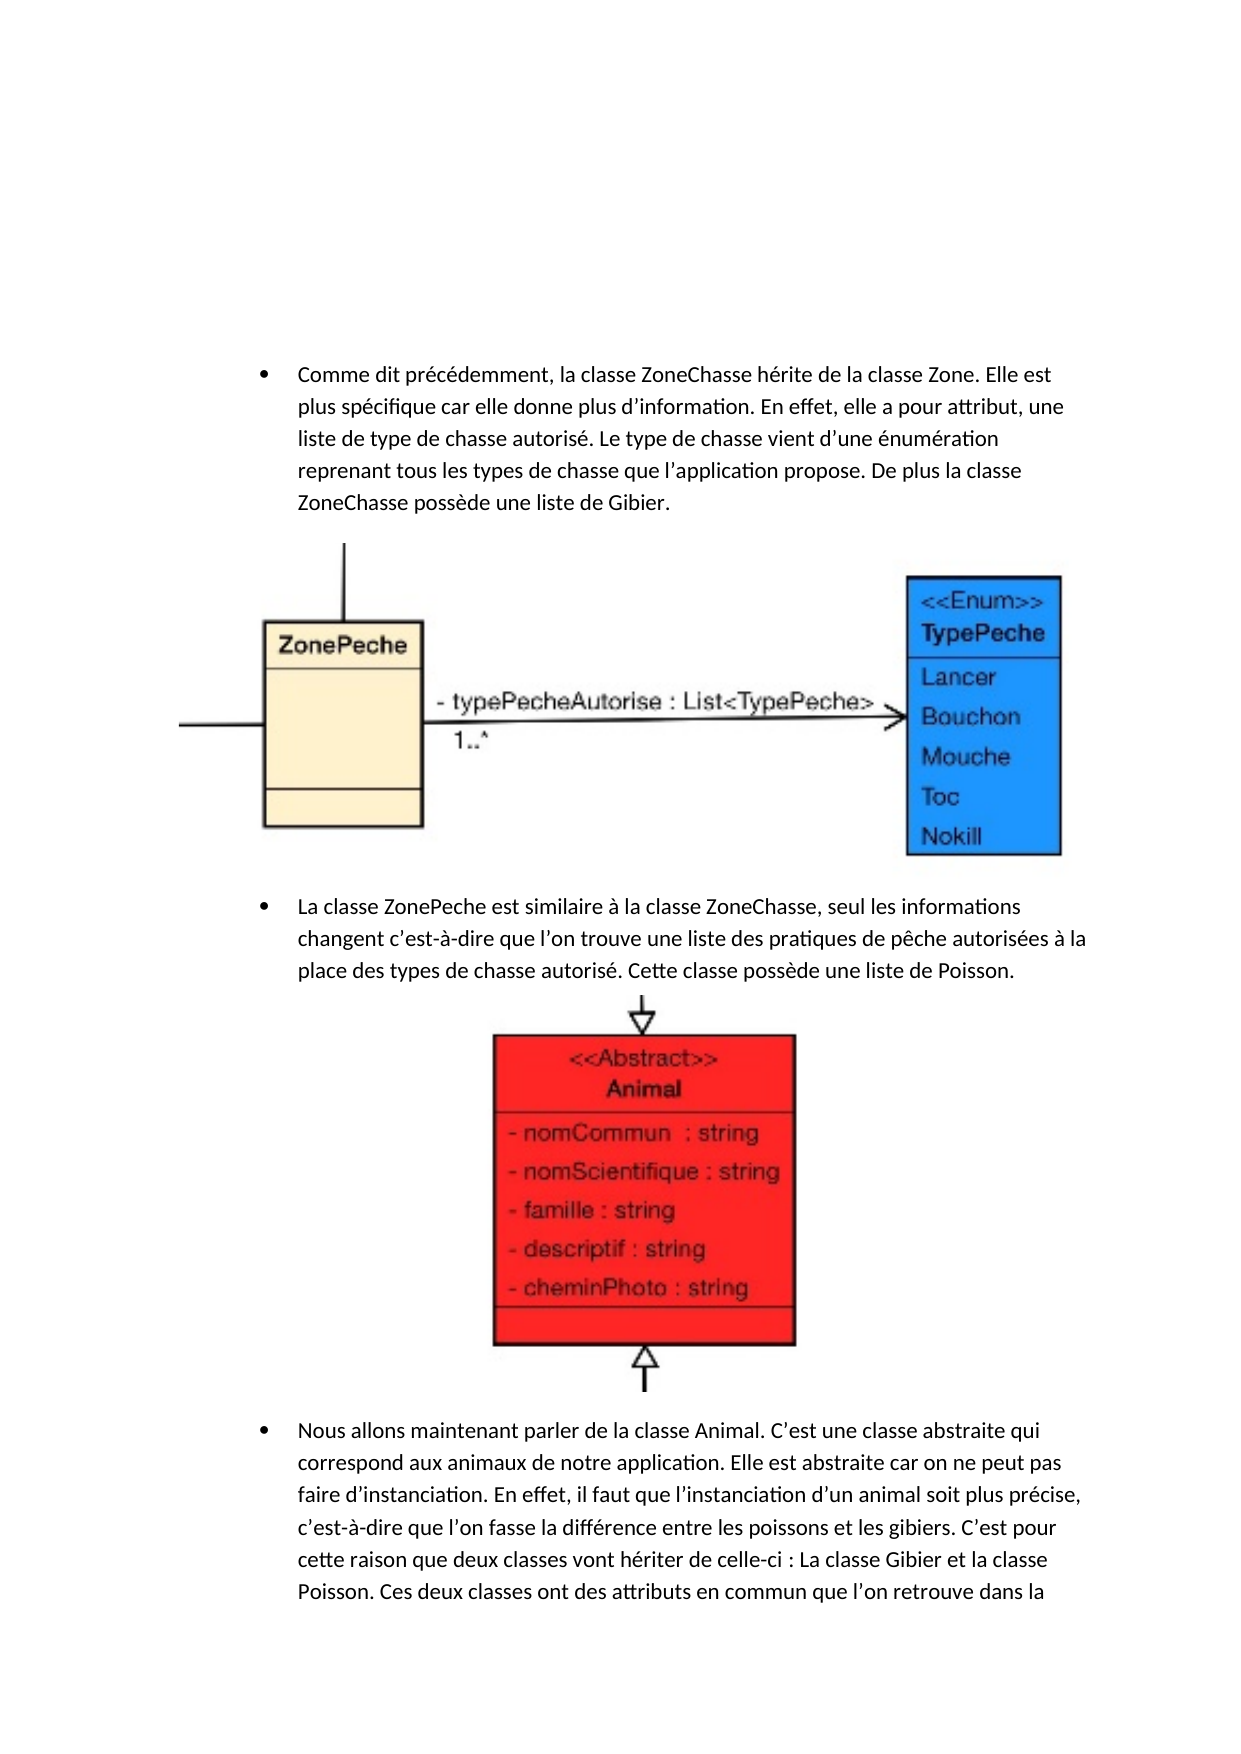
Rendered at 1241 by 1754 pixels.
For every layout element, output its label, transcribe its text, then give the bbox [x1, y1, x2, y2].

list Comme dit précédemment, la classe ZoneChasse hérite de la classe Zone. Elle est plus spécifique car elle donne plus d’information. En effet, elle a pour attribut, une liste de type de chasse autorisé. Le type de chasse vient d’une énumération reprenant tous les types de chasse que l’application propose. De plus la classe ZoneChasse possède une liste de Gibier. [260, 360, 1093, 516]
picture [178, 543, 1093, 887]
list La classe ZonePeche est similaire à la classe ZoneChasse, seul les informations changent c’est-à-dire que l’on trouve une liste des pratiques de pêche autorisées à la place des types de chasse autorisé. Cette classe possède une liste de Poisson. [260, 892, 1093, 984]
picture [400, 995, 866, 1392]
